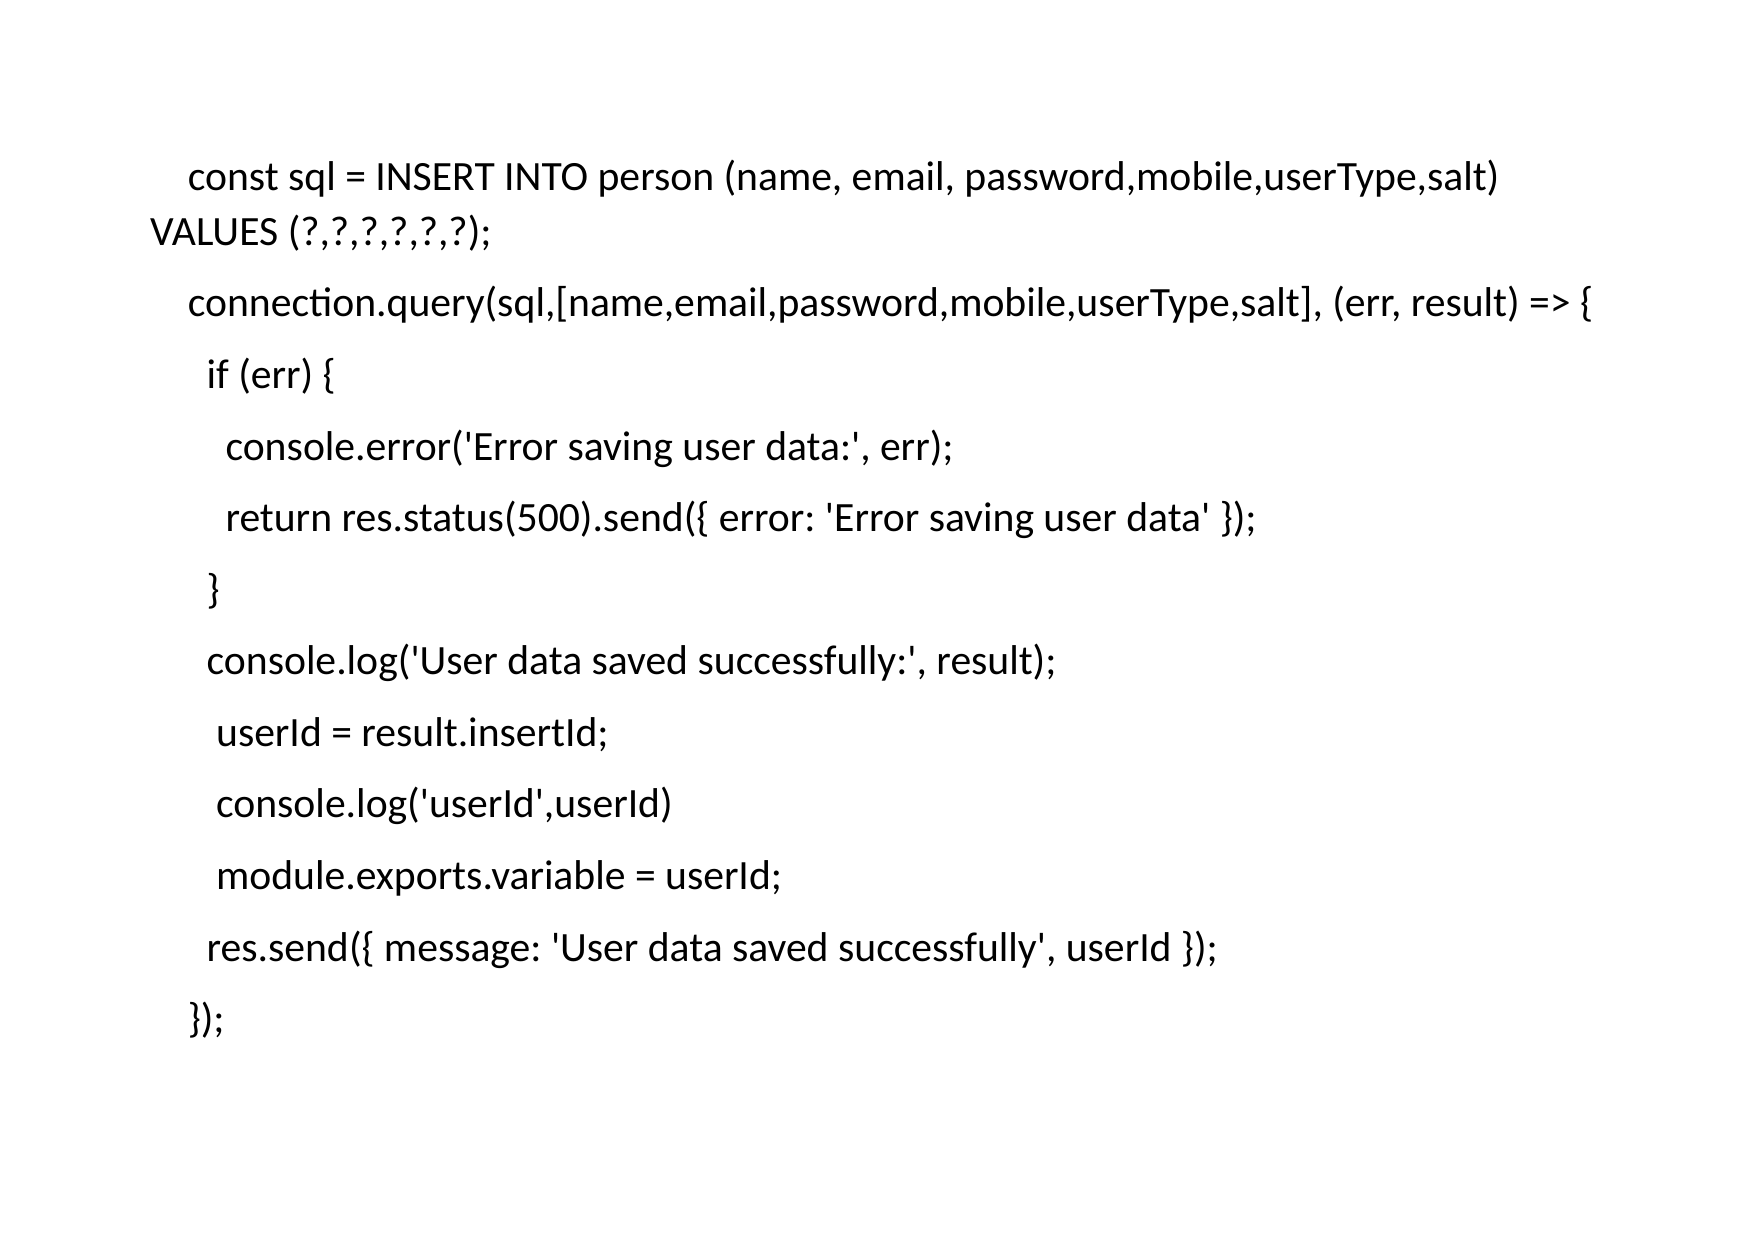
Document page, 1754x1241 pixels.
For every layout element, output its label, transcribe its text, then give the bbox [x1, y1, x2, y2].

text } [150, 563, 1604, 613]
text module.exports.variable = userId; [150, 849, 1604, 900]
text return res.status(500).send({ error: 'Error saving user data' }); [150, 491, 1604, 542]
text userId = result.insertId; [150, 706, 1604, 757]
text console.error('Error saving user data:', err); [150, 419, 1604, 470]
text }); [150, 992, 1604, 1043]
text console.log('userId',userId) [150, 777, 1604, 828]
text console.log('User data saved successfully:', result); [150, 634, 1604, 685]
text const sql = INSERT INTO person (name, email, password,mobile,userType,salt) VALUES (?,?,?,?,?,?); [150, 150, 1604, 256]
text res.send({ message: 'User data saved successfully', userId }); [150, 921, 1604, 971]
text connection.query(sql,[name,email,password,mobile,userType,salt], (err, result) => { [150, 276, 1604, 327]
text if (err) { [150, 348, 1604, 399]
